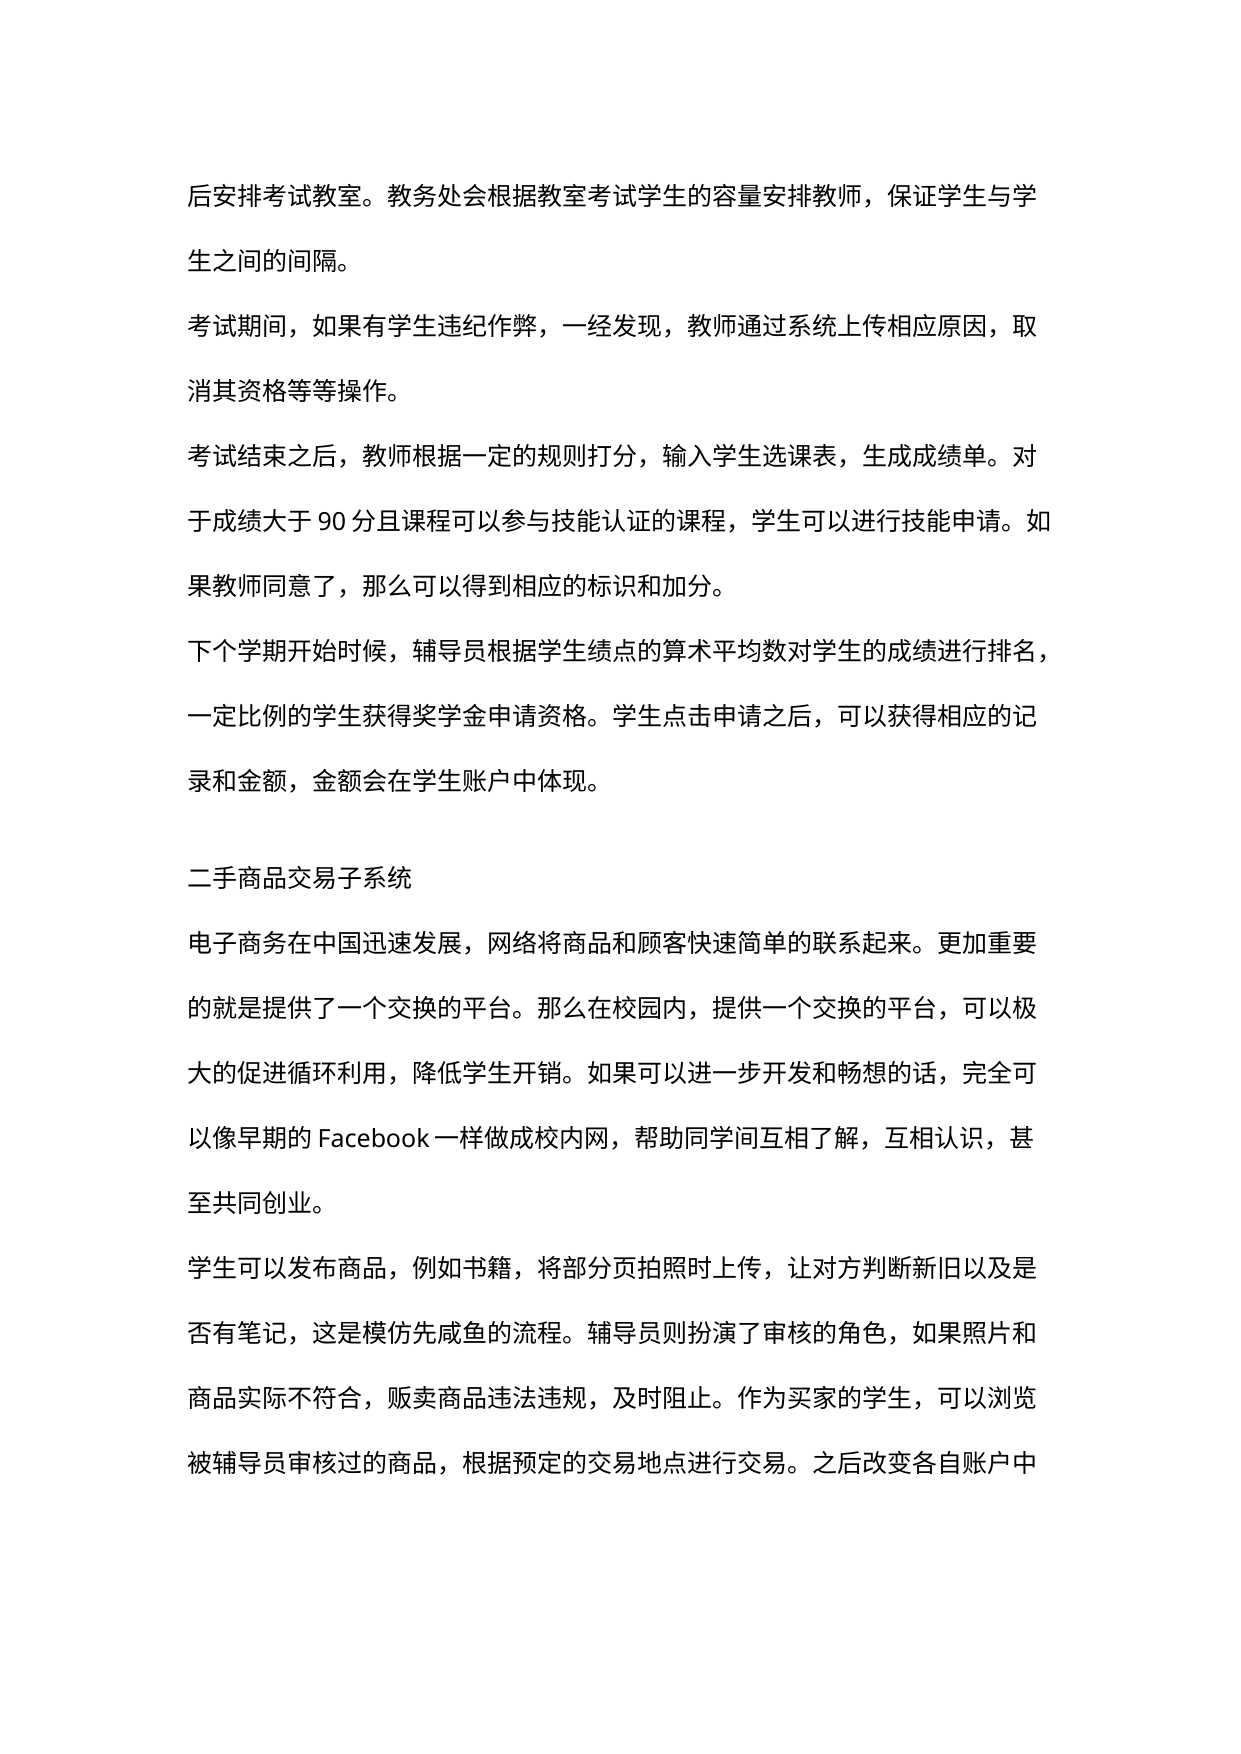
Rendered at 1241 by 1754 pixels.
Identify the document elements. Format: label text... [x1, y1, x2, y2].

text 下个学期开始时候，辅导员根据学生绩点的算术平均数对学生的成绩进行排名，一定比例的学生获得奖学金申请资格。学生点击申请之后，可以获得相应的记录和金额，金额会在学生账户中体现。 [187, 617, 1053, 812]
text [187, 1234, 1053, 1494]
text 考试结束之后，教师根据一定的规则打分，输入学生选课表，生成成绩单。对于成绩大于90分且课程可以参与技能认证的课程，学生可以进行技能申请。如果教师同意了，那么可以得到相应的标识和加分。 [187, 422, 1053, 617]
text 电子商务在中国迅速发展，网络将商品和顾客快速简单的联系起来。更加重要的就是提供了一个交换的平台。那么在校园内，提供一个交换的平台，可以极大的促进循环利用，降低学生开销。如果可以进一步开发和畅想的话，完全可以像早期的Facebook一样做成校内网，帮助同学间互相了解，互相认识，甚至共同创业。 [187, 909, 1053, 1234]
text 考试期间，如果有学生违纪作弊，一经发现，教师通过系统上传相应原因，取消其资格等等操作。 [187, 292, 1053, 422]
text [187, 162, 1053, 292]
text 二手商品交易子系统 [187, 844, 1053, 909]
